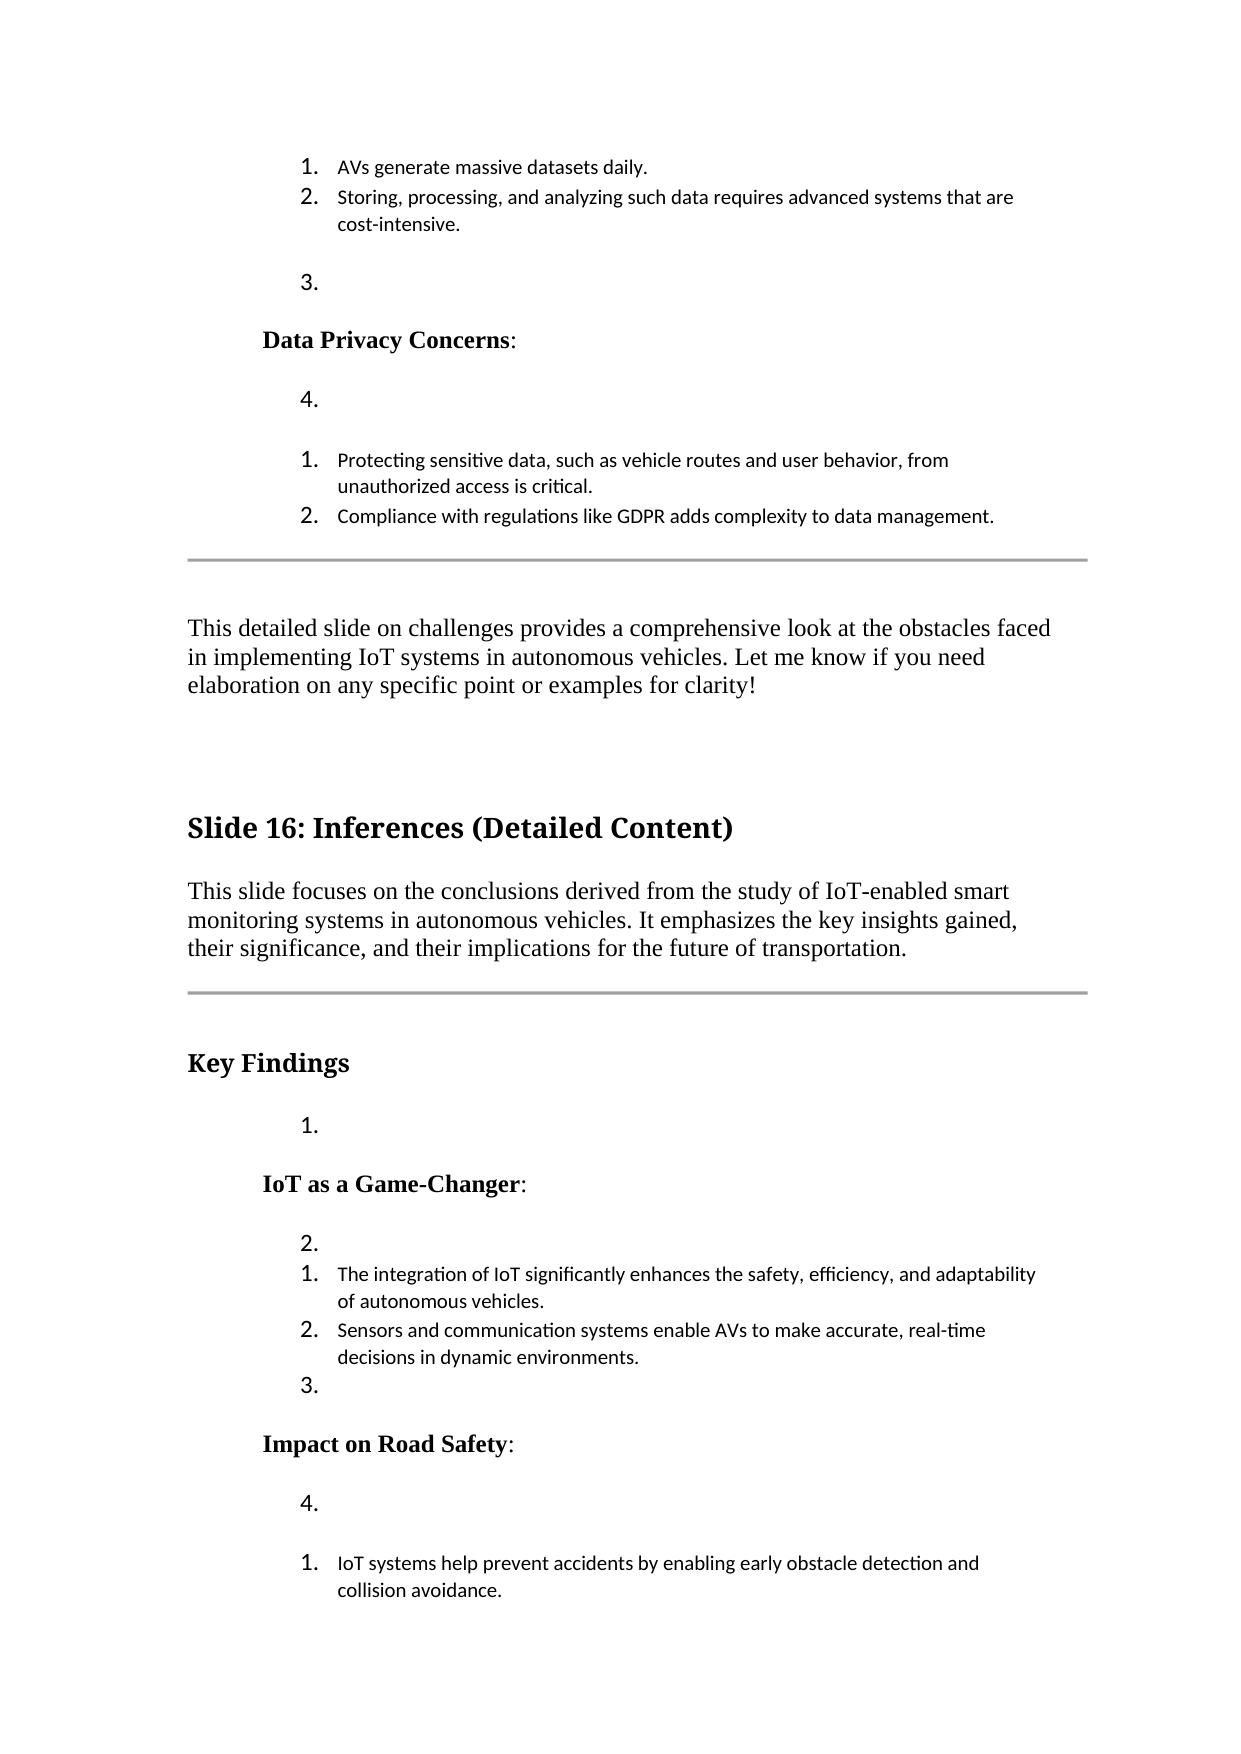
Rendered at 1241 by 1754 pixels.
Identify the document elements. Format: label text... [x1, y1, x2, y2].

list Protecting sensitive data, such as vehicle routes and user behavior, from unauthorized access is critical. [300, 443, 1053, 499]
list AVs generate massive datasets daily. [300, 150, 1053, 181]
subtitle Slide 16: Inferences (Detailed Content) [187, 808, 1053, 847]
list IoT systems help prevent accidents by enabling early obstacle detection and collision avoidance. [300, 1547, 1053, 1602]
text IoT as a Game-Changer: [262, 1169, 1053, 1198]
text This detailed slide on challenges provides a comprehensive look at the obstacles faced in implementing IoT systems in autonomous vehicles. Let me know if you need elaboration on any specific point or examples for clarity! [187, 613, 1053, 699]
subtitle Key Findings [187, 1046, 1053, 1080]
list The integration of IoT significantly enhances the safety, efficiency, and adaptability of autonomous vehicles. [300, 1257, 1053, 1313]
text Data Privacy Concerns: [262, 325, 1053, 354]
text Impact on Road Safety: [262, 1429, 1053, 1458]
list Storing, processing, and analyzing such data requires advanced systems that are cost-intensive. [300, 181, 1053, 236]
list Compliance with regulations like GDPR adds complexity to data management. [300, 499, 1053, 529]
text This slide focuses on the conclusions derived from the study of IoT-enabled smart monitoring systems in autonomous vehicles. It emphasizes the key insights gained, their significance, and their implications for the future of transportation. [187, 876, 1053, 962]
list Sensors and communication systems enable AVs to make accurate, real-time decisions in dynamic environments. [300, 1313, 1053, 1369]
